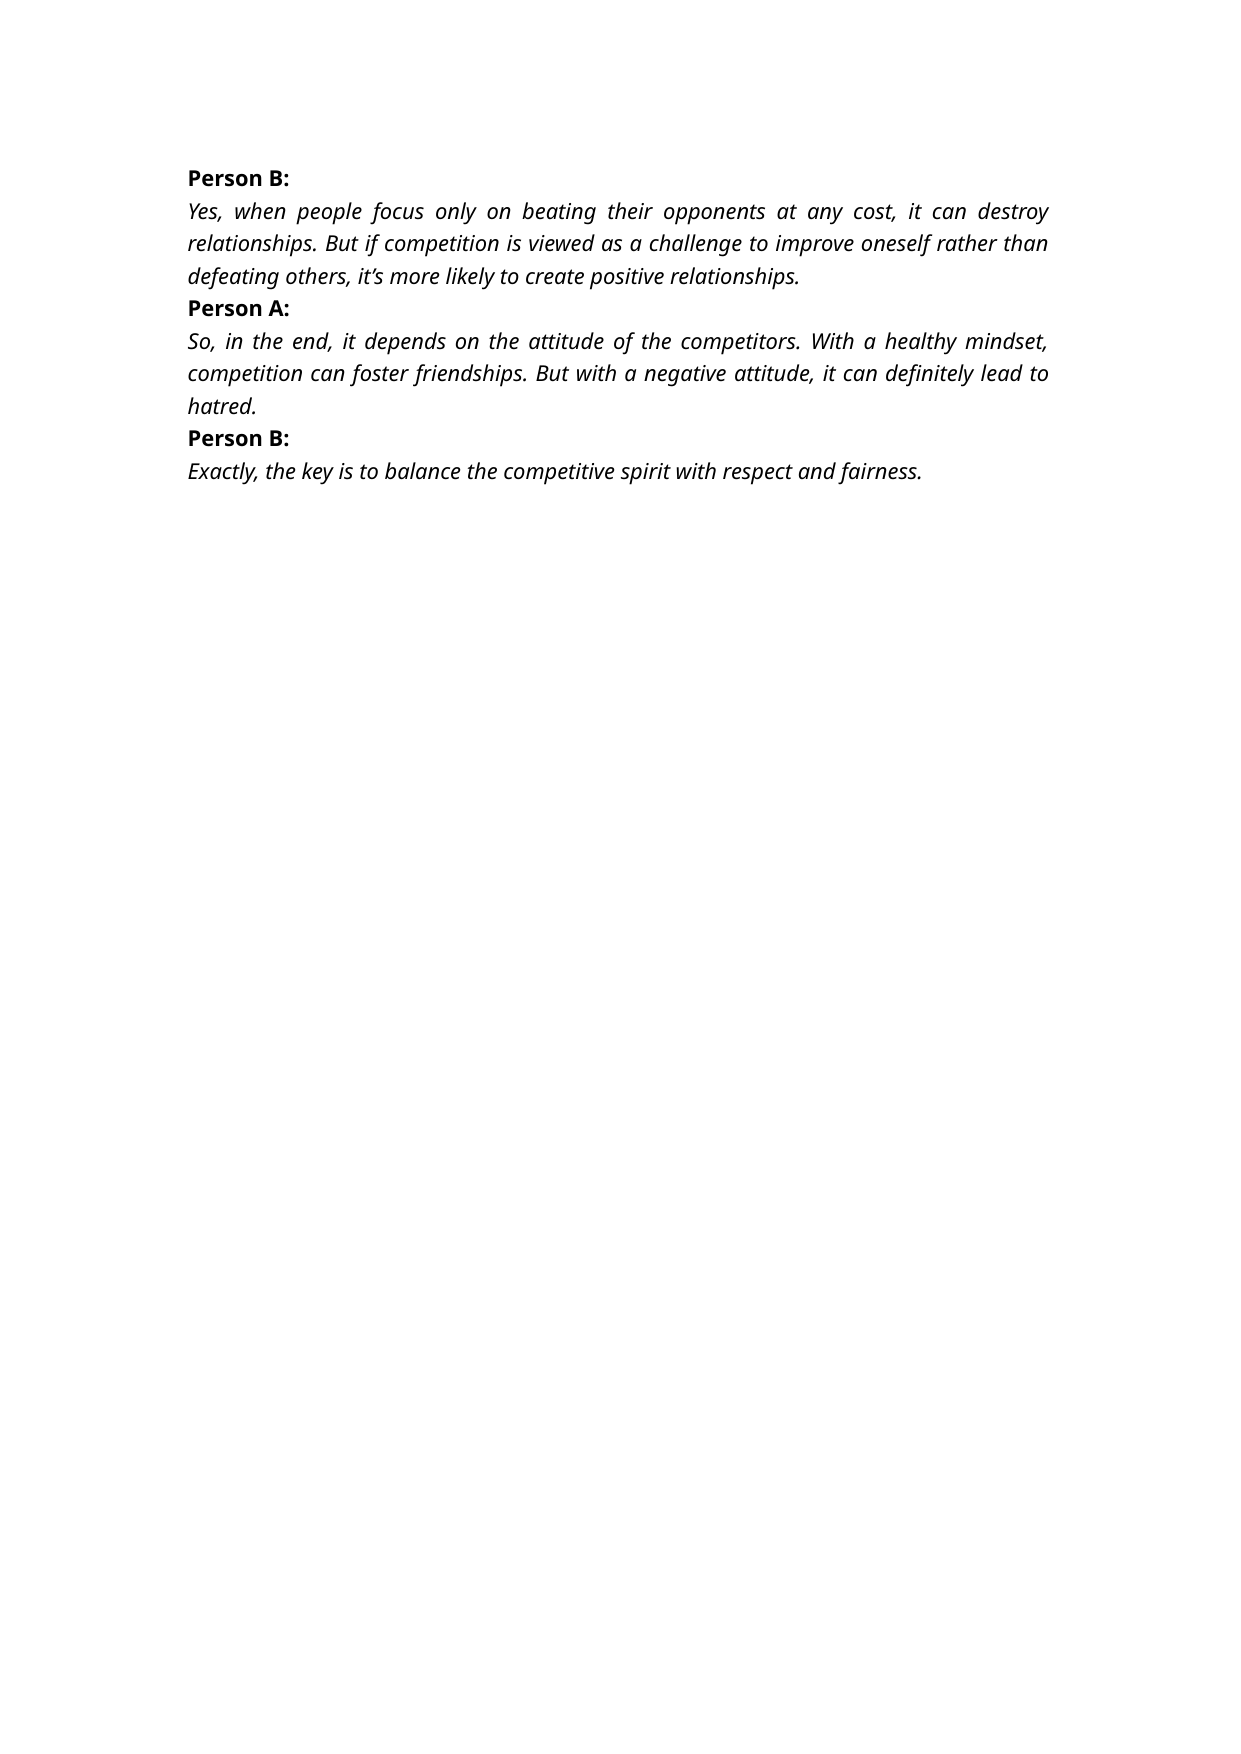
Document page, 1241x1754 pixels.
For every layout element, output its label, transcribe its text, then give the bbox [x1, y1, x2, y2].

text Person A: So, in the end, it depends on the attitude of the competitors. With a healthy mindset, competition can foster friendships. But with a negative attitude, it can definitely lead to hatred. [187, 292, 1053, 422]
text Person B: Exactly, the key is to balance the competitive spirit with respect and fairness. [187, 422, 1053, 487]
text Person B: Yes, when people focus only on beating their opponents at any cost, it can destroy relationships. But if competition is viewed as a challenge to improve oneself rather than defeating others, it’s more likely to create positive relationships. [187, 162, 1053, 292]
